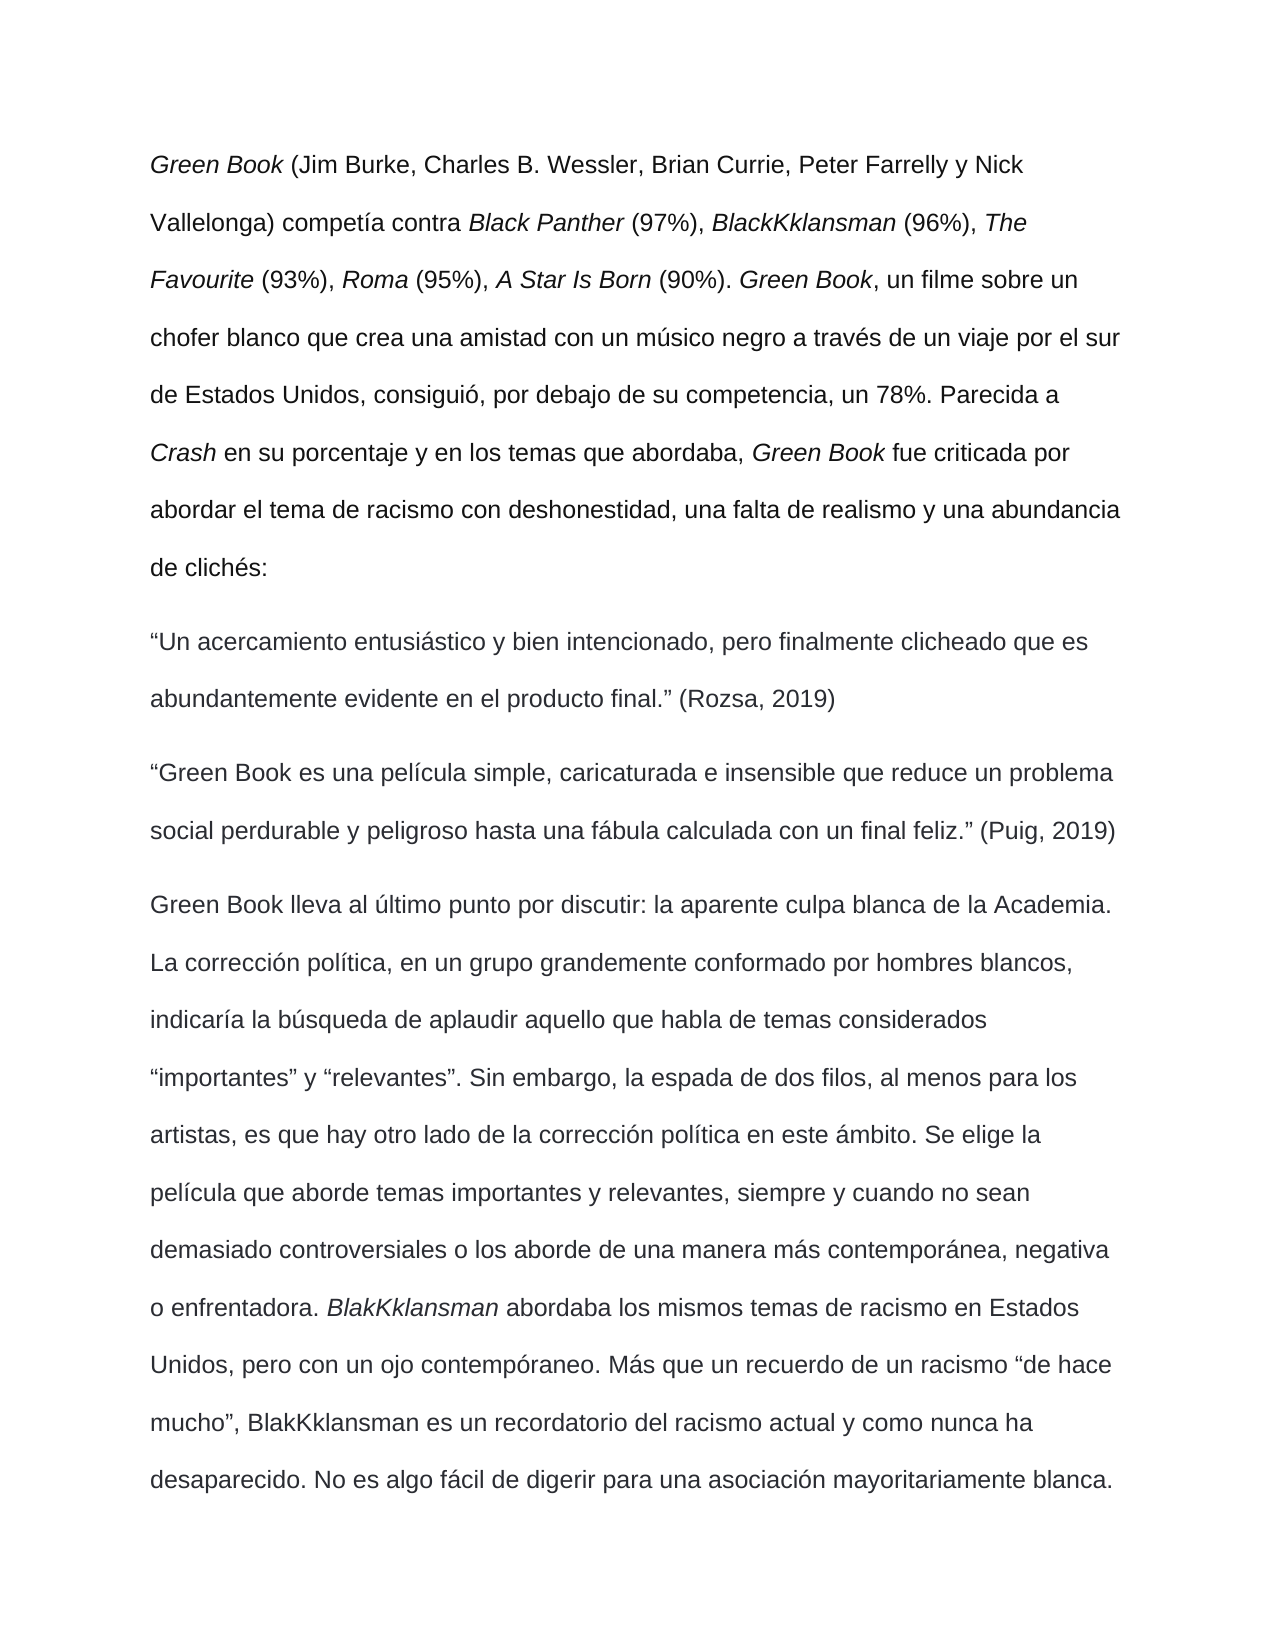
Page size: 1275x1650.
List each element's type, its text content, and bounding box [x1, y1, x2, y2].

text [150, 890, 1125, 1494]
text “Green Book es una película simple, caricaturada e insensible que reduce un problema social perdurable y peligroso hasta una fábula calculada con un final feliz.” (Puig, 2019) [150, 758, 1125, 844]
text “Un acercamiento entusiástico y bien intencionado, pero finalmente clicheado que es abundantemente evidente en el producto final.” (Rozsa, 2019) [150, 627, 1125, 713]
text Green Book (Jim Burke, Charles B. Wessler, Brian Currie, Peter Farrelly y Nick Vallelonga) competía contra Black Panther (97%), BlackKklansman (96%), The Favourite (93%), Roma (95%), A Star Is Born (90%). Green Book, un filme sobre un chofer blanco que crea una amistad con un músico negro a través de un viaje por el sur de Estados Unidos, consiguió, por debajo de su competencia, un 78%. Parecida a Crash en su porcentaje y en los temas que abordaba, Green Book fue criticada por abordar el tema de racismo con deshonestidad, una falta de realismo y una abundancia de clichés: [150, 150, 1125, 581]
